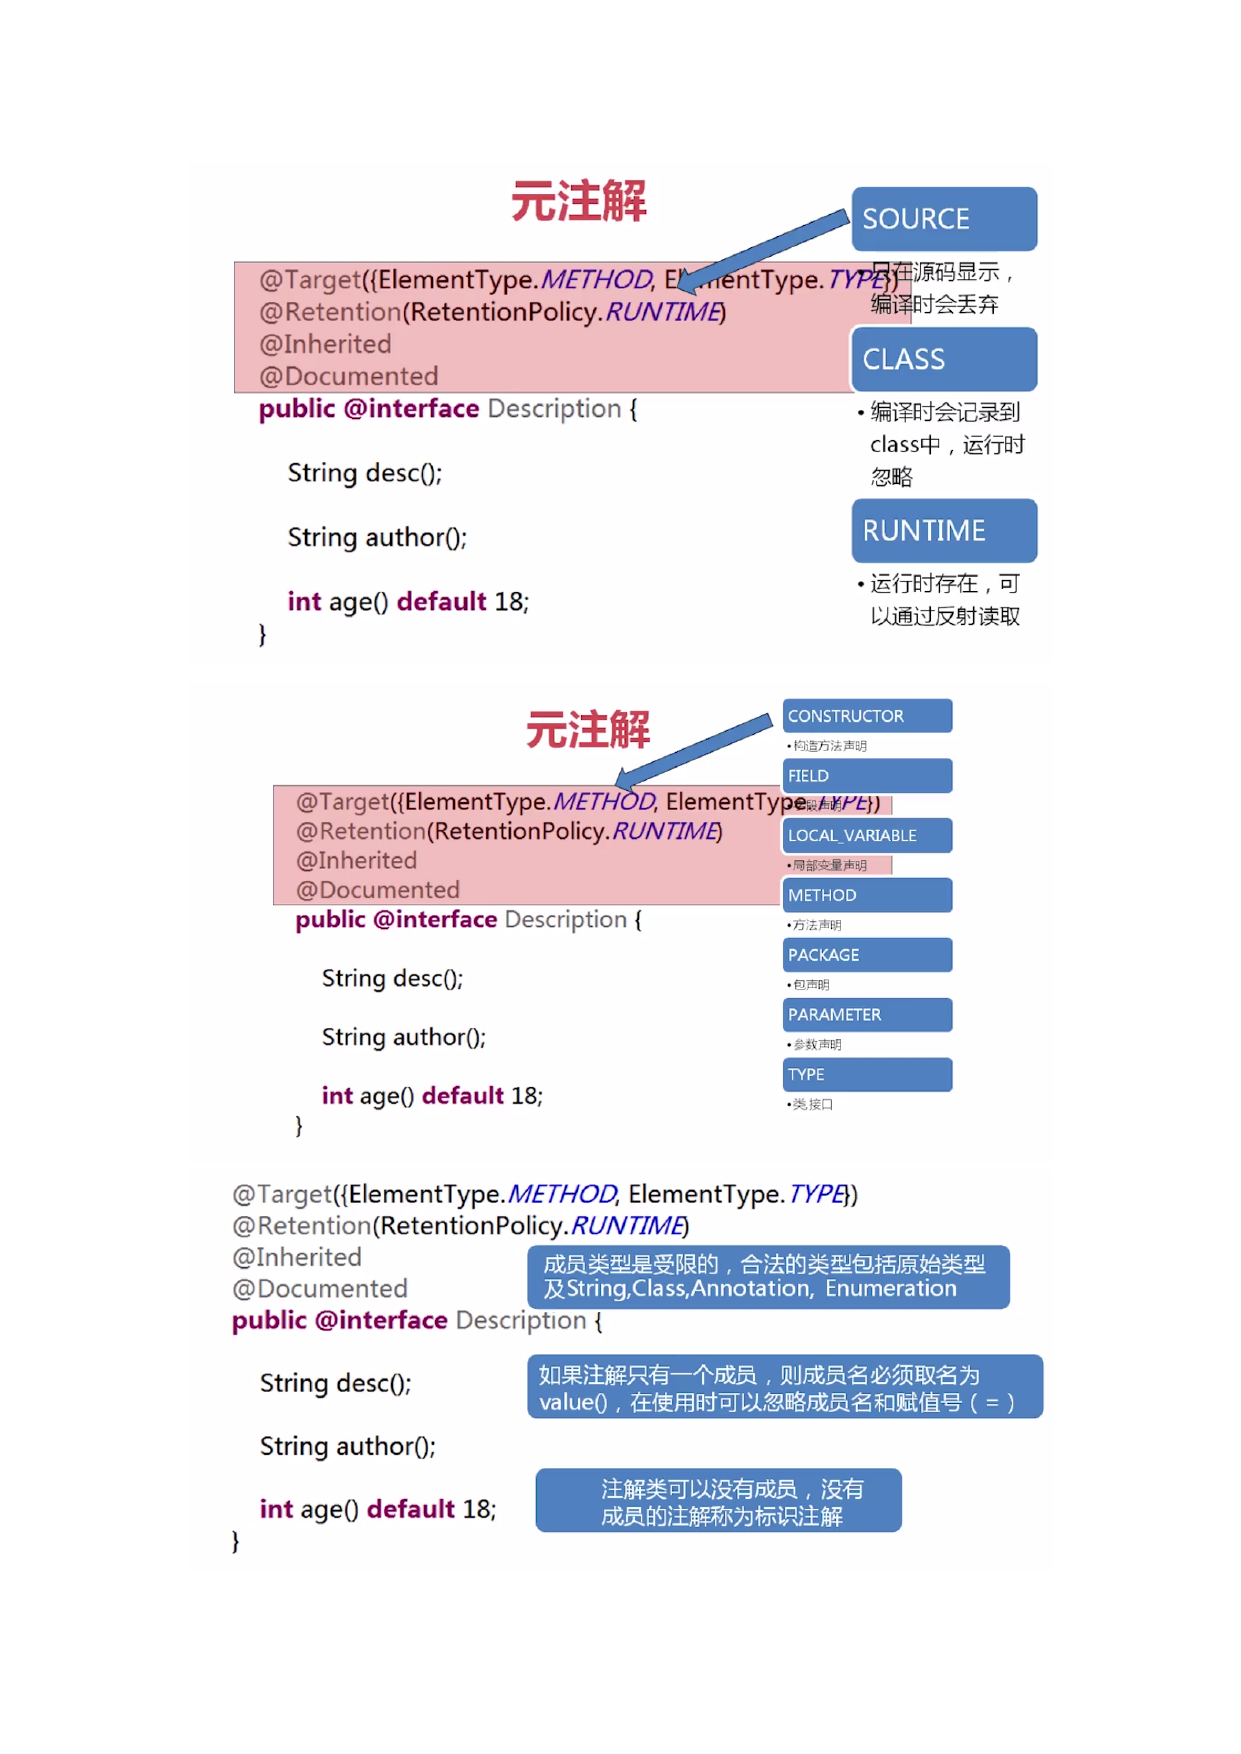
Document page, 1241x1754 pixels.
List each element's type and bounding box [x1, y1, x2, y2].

picture [187, 682, 1053, 1162]
picture [187, 1169, 1053, 1570]
picture [187, 162, 1053, 663]
